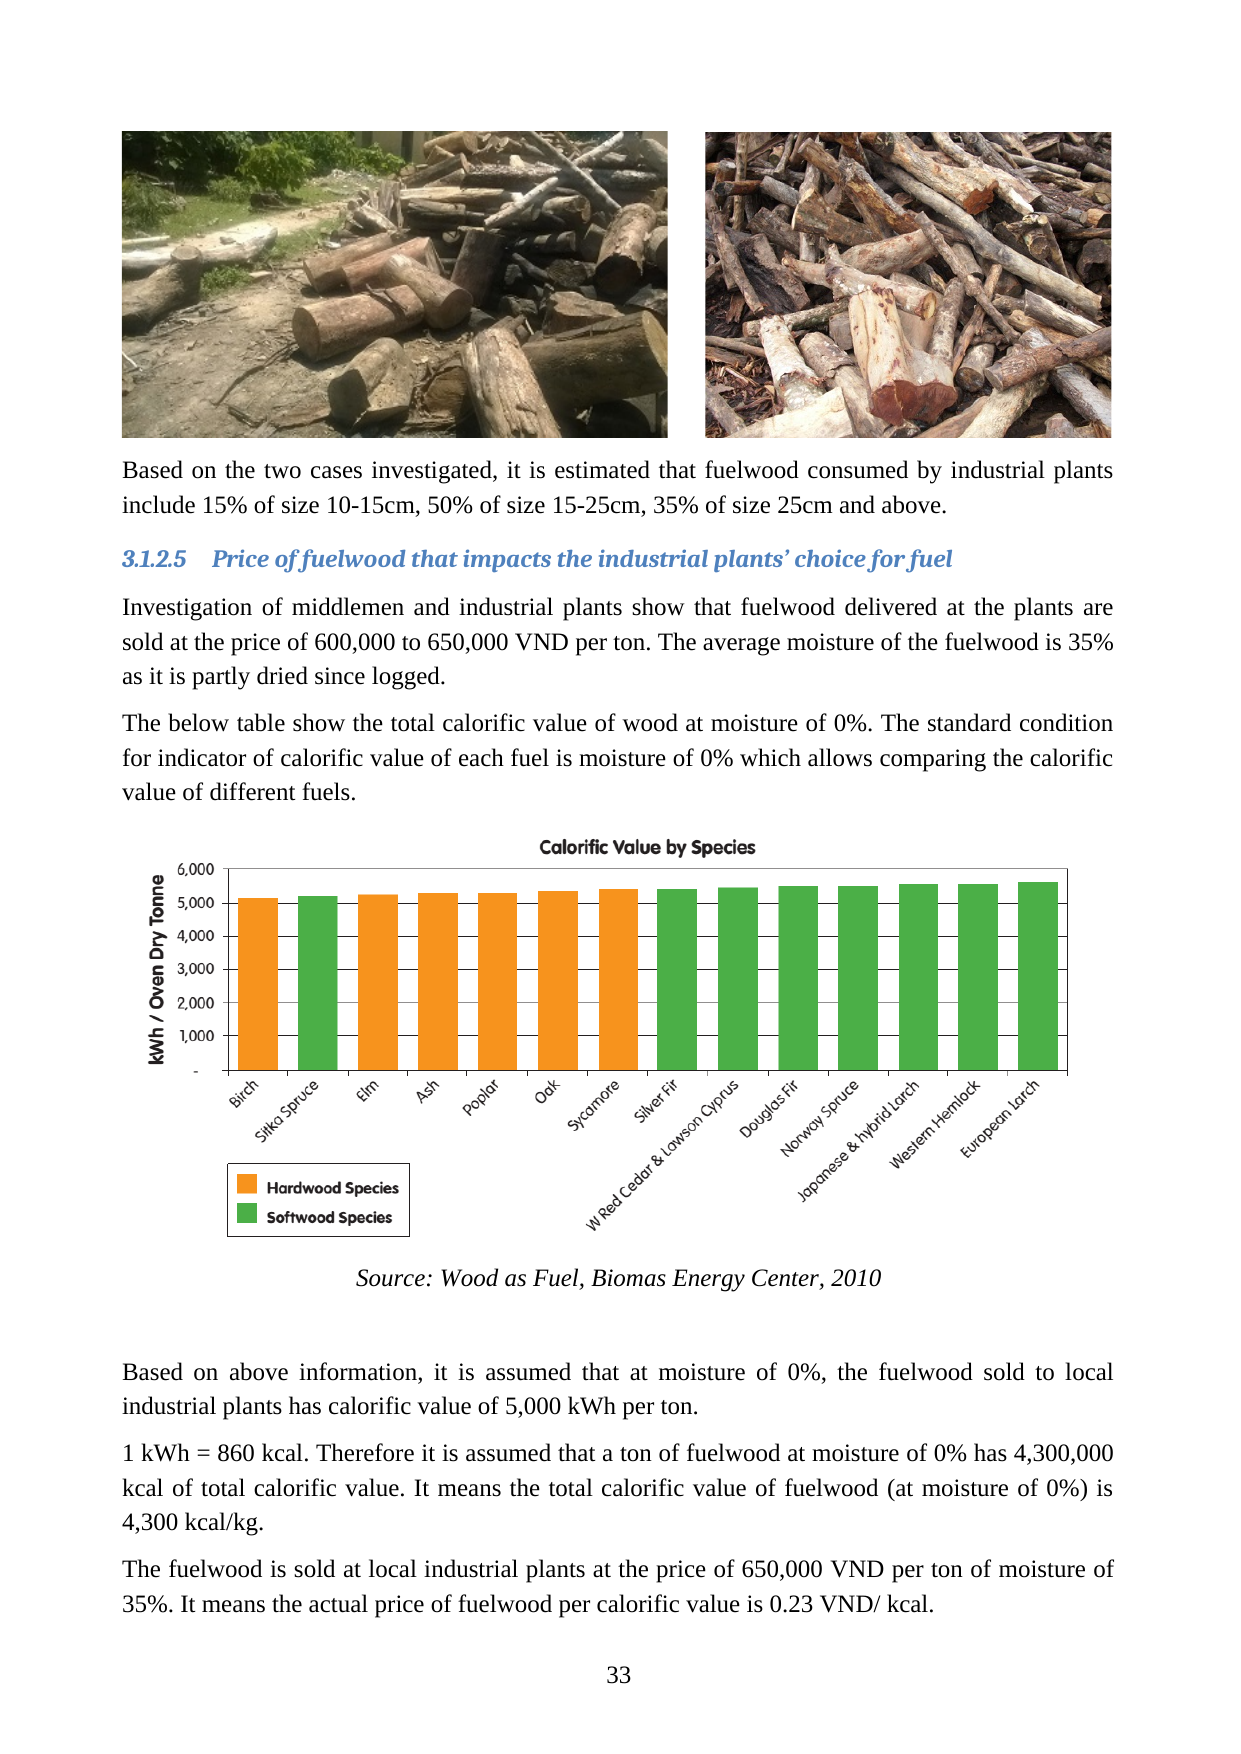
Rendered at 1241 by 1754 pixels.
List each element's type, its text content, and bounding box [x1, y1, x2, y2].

picture [705, 132, 1112, 438]
text 1 kWh = 860 kcal. Therefore it is assumed that a ton of fuelwood at moisture of 0% has 4,300,000 kcal of total calorific value. It means the total calorific value of fuelwood (at moisture of 0%) is 4,300 kcal/kg. [122, 1438, 1115, 1536]
text Based on the two cases investigated, it is estimated that fuelwood consumed by industrial plants include 15% of size 10-15cm, 50% of size 15-25cm, 35% of size 25cm and above. [122, 456, 1115, 519]
text Based on above information, it is assumed that at moisture of 0%, the fuelwood sold to local industrial plants has calorific value of 5,000 kWh per ton. [122, 1357, 1115, 1420]
text The fuelwood is sold at local industrial plants at the price of 650,000 VND per ton of moisture of 35%. It means the actual price of fuelwood per calorific value is 0.23 VND/ kcal. [122, 1554, 1115, 1618]
text The below table show the total calorific value of wood at moisture of 0%. The standard condition for indicator of calorific value of each fuel is moisture of 0% which allows comparing the calorific value of different fuels. [122, 708, 1115, 806]
subtitle Price of fuelwood that impacts the industrial plants’ choice for fuel [122, 545, 1115, 574]
picture [121, 824, 1097, 1245]
text Investigation of middlemen and industrial plants show that fuelwood delivered at the plants are sold at the price of 600,000 to 650,000 VND per ton. The average moisture of the fuelwood is 35% as it is partly dried since logged. [122, 592, 1115, 690]
text Source: Wood as Fuel, Biomas Energy Center, 2010 [122, 1263, 1115, 1292]
picture [121, 131, 668, 438]
